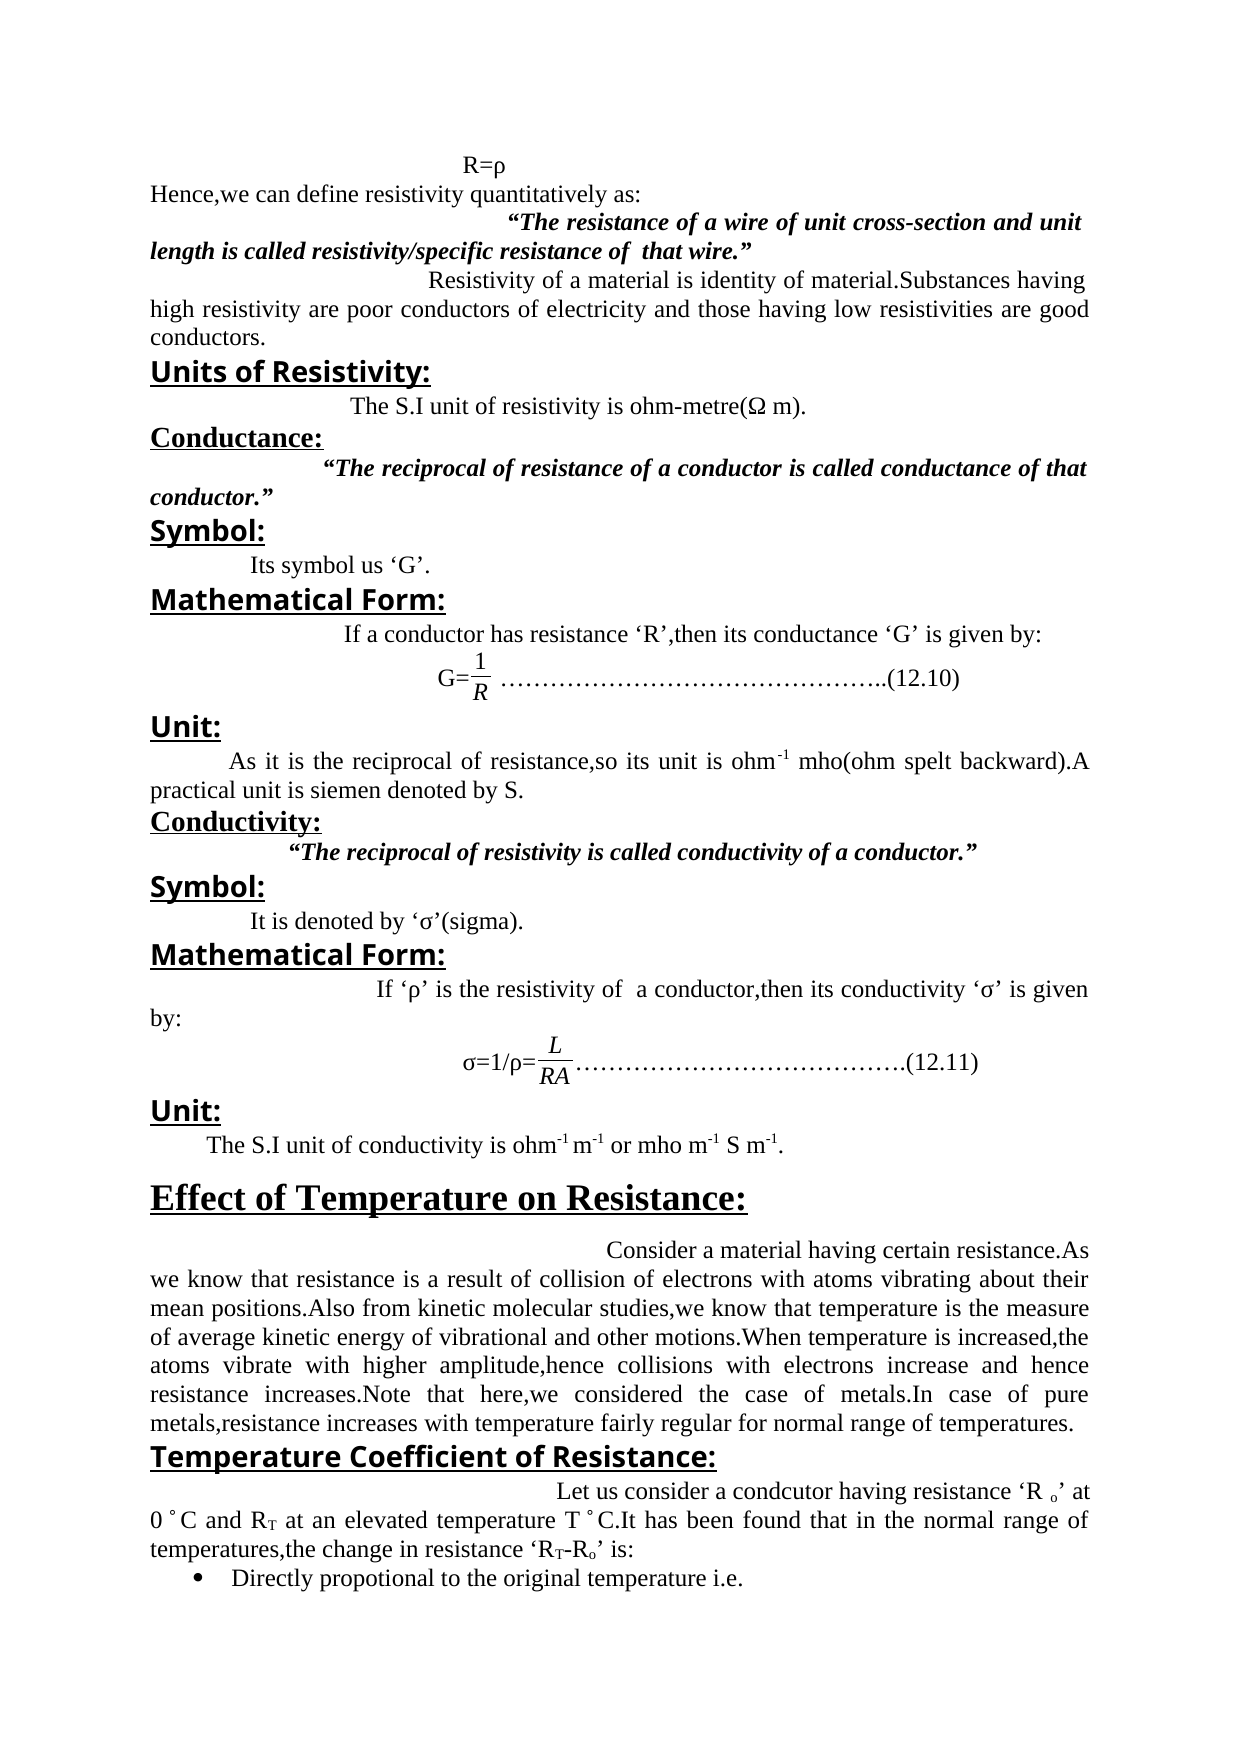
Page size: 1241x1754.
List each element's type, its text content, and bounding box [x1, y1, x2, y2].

text The S.I unit of conductivity is ohm-1 m-1 or mho m-1 S m-1. [150, 1130, 1090, 1159]
text Resistivity of a material is identity of material.Substances having high resistivity are poor conductors of electricity and those having low resistivities are good conductors. [150, 265, 1090, 351]
text Symbol: [150, 866, 1090, 906]
text σ=1/ρ=………………………………….(12.11) [150, 1032, 1090, 1091]
text Hence,we can define resistivity quantitatively as: [150, 179, 1090, 207]
text If a conductor has resistance ‘R’,then its conductance ‘G’ is given by: [150, 619, 1090, 648]
text Mathematical Form: [150, 934, 1090, 974]
text Its symbol us ‘G’. [150, 550, 1090, 579]
text “The reciprocal of resistance of a conductor is called conductance of that conductor.” [150, 453, 1090, 511]
text Unit: [150, 707, 1090, 746]
text Unit: [150, 1091, 1090, 1130]
text Conductivity: [150, 804, 1090, 837]
text Effect of Temperature on Resistance: [150, 1176, 1090, 1219]
text “The reciprocal of resistivity is called conductivity of a conductor.” [150, 837, 1090, 866]
text Temperature Coefficient of Resistance: [150, 1437, 1090, 1476]
text “The resistance of a wire of unit cross-section and unit length is called resistivity/specific resistance of that wire.” [150, 207, 1090, 265]
list Directly propotional to the original temperature i.e. [194, 1563, 1090, 1591]
text It is denoted by ‘σ’(sigma). [150, 906, 1090, 934]
text The S.I unit of resistivity is ohm-metre(Ω m). [150, 391, 1090, 420]
text R=ρ [150, 150, 1090, 179]
text Let us consider a condcutor having resistance ‘Ro’ at 0 ̊ C and RT at an elevated temperature T ̊ C.It has been found that in the normal range of temperatures,the change in resistance ‘RT-Ro’ is: [150, 1476, 1090, 1563]
text If ‘ρ’ is the resistivity of a conductor,then its conductivity ‘σ’ is given by: [150, 974, 1090, 1032]
text Symbol: [150, 511, 1090, 550]
text Units of Resistivity: [150, 351, 1090, 391]
text Mathematical Form: [150, 579, 1090, 619]
text As it is the reciprocal of resistance,so its unit is ohm-1 mho(ohm spelt backward).A practical unit is siemen denoted by S. [150, 746, 1090, 804]
text G= ………………………………………..(12.10) [150, 648, 1090, 707]
text Consider a material having certain resistance.As we know that resistance is a result of collision of electrons with atoms vibrating about their mean positions.Also from kinetic molecular studies,we know that temperature is the measure of average kinetic energy of vibrational and other motions.When temperature is increased,the atoms vibrate with higher amplitude,hence collisions with electrons increase and hence resistance increases.Note that here,we considered the case of metals.In case of pure metals,resistance increases with temperature fairly regular for normal range of temperatures. [150, 1236, 1090, 1437]
text Conductance: [150, 420, 1090, 453]
